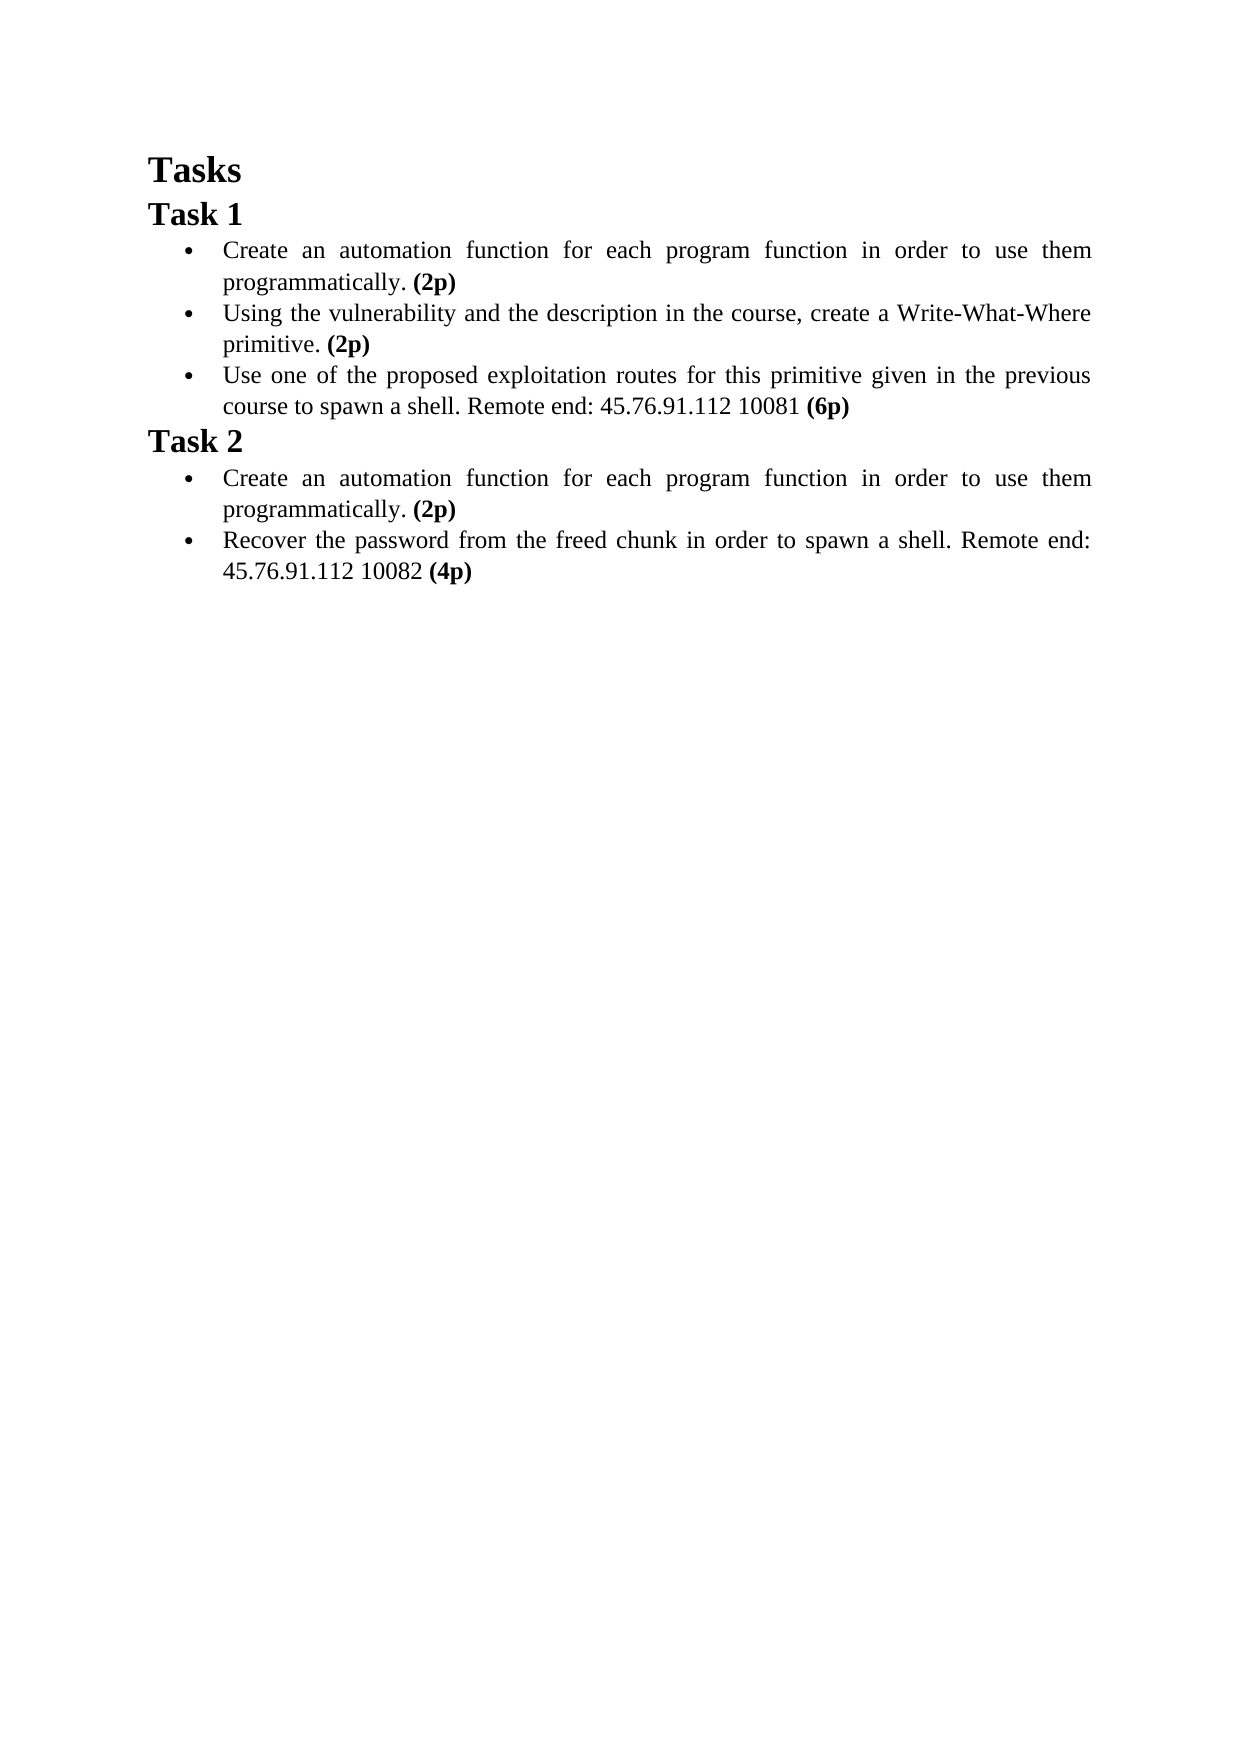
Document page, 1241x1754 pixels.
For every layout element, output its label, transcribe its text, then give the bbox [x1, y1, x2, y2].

list Use one of the proposed exploitation routes for this primitive given in the previous course to spawn a shell. Remote end: 45.76.91.112 10081 (6p) [185, 360, 1093, 419]
list Using the vulnerability and the description in the course, create a Write-What-Where primitive. (2p) [185, 298, 1093, 357]
text Tasks [148, 148, 1093, 191]
list Recover the password from the freed chunk in order to spawn a shell. Remote end: 45.76.91.112 10082 (4p) [185, 525, 1093, 585]
list Create an automation function for each program function in order to use them programmatically. (2p) [185, 463, 1093, 523]
text Task 1 [148, 194, 1093, 232]
text Task 2 [148, 422, 1093, 460]
list Create an automation function for each program function in order to use them programmatically. (2p) [185, 236, 1093, 295]
